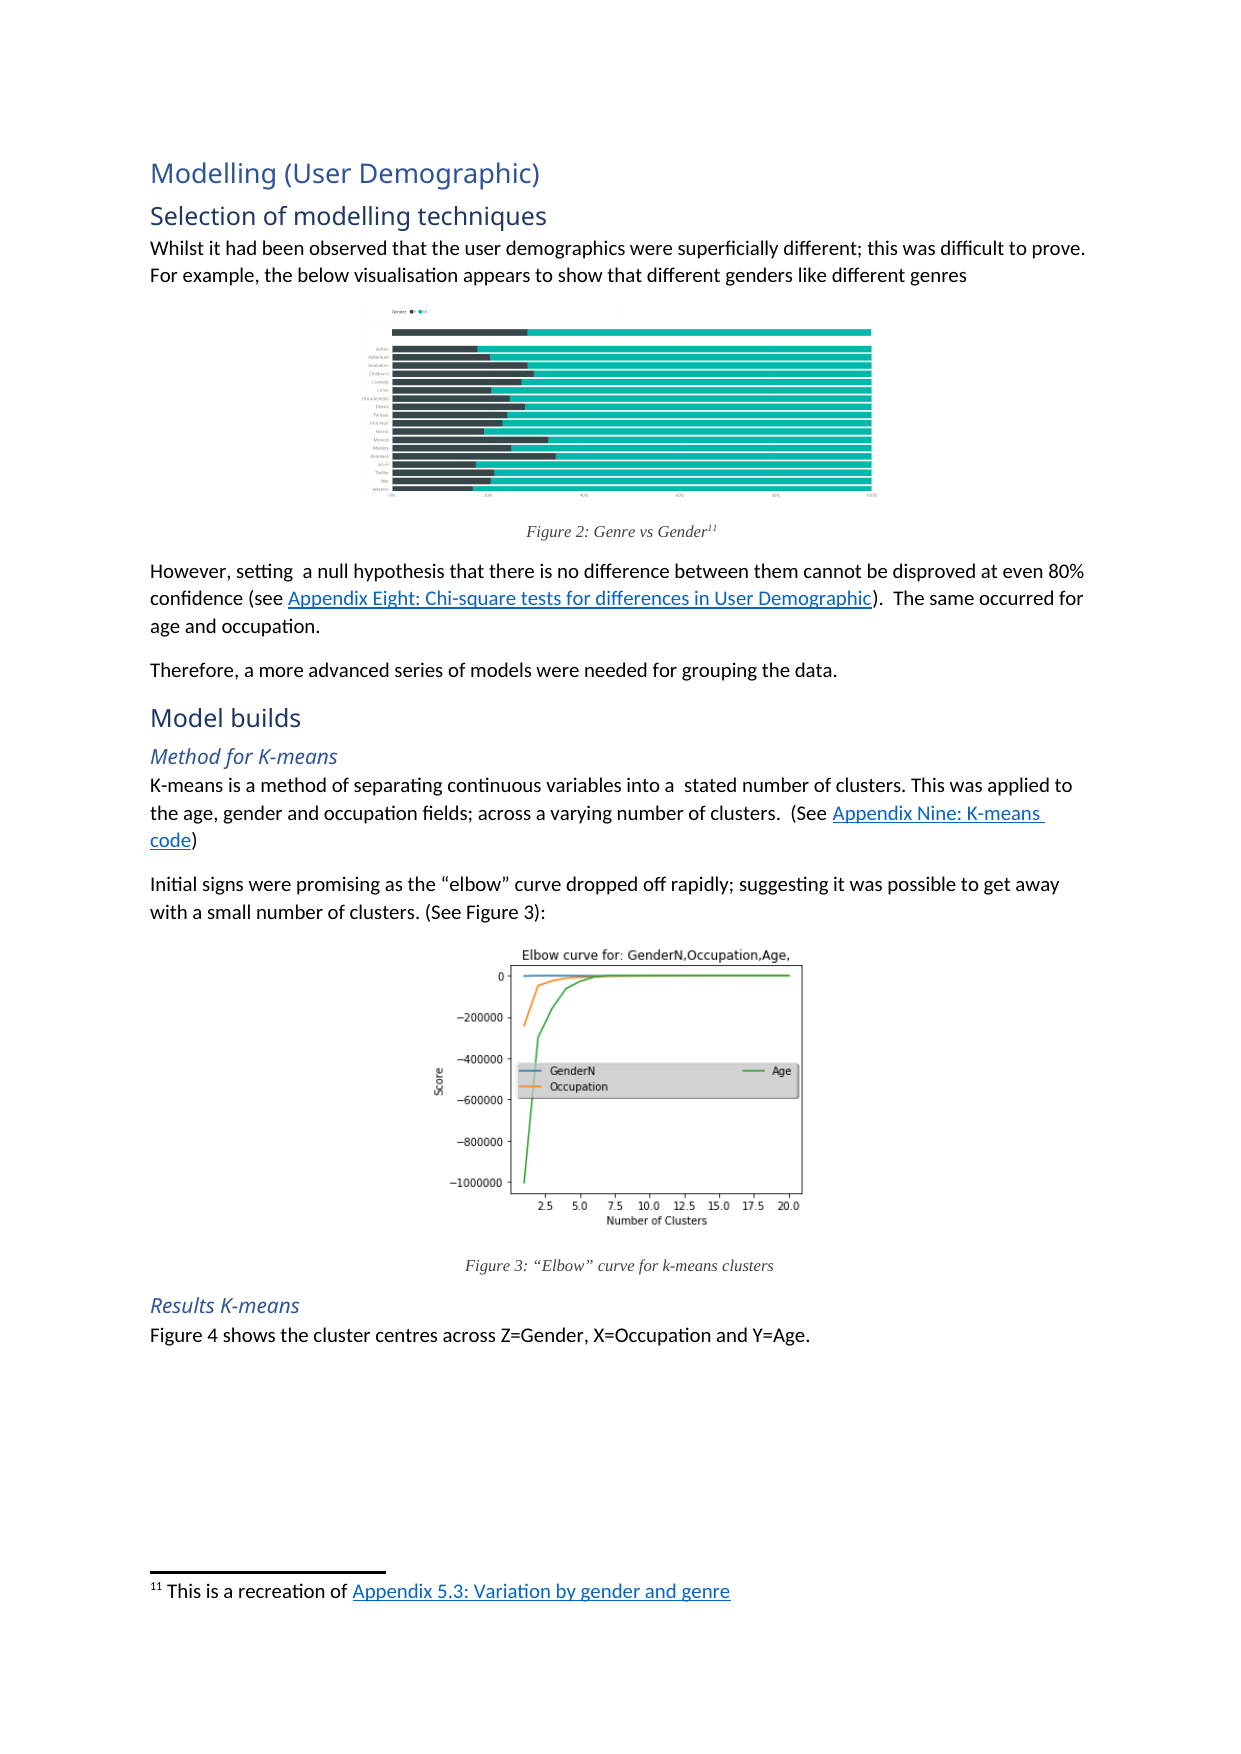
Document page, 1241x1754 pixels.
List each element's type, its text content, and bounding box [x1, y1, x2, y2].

text Figure 2: Genre vs Gender [240, 522, 1000, 541]
picture [360, 306, 880, 500]
text K-means is a method of separating continuous variables into a stated number of clusters. This was applied to the age, gender and occupation fields; across a varying number of clusters. (See Appendix Nine: K-means code) [150, 773, 1090, 853]
subtitle Method for K-means [150, 742, 1090, 770]
text However, setting a null hypothesis that there is no difference between them cannot be disproved at even 80% confidence (see Appendix Eight: Chi-square tests for differences in User Demographic). The same occurred for age and occupation. [150, 558, 1090, 638]
subtitle Results K-means [150, 1291, 1090, 1319]
subtitle Model builds [150, 701, 1090, 735]
picture [427, 942, 813, 1233]
text Whilst it had been observed that the user demographics were superficially different; this was difficult to prove. For example, the below visualisation appears to show that different genders like different genres [150, 235, 1090, 288]
text Initial signs were promising as the “elbow” curve dropped off rapidly; suggesting it was possible to get away with a small number of clusters. (See Figure 3): [150, 871, 1090, 924]
text Therefore, a more advanced series of models were needed for grouping the data. [150, 657, 1090, 682]
subtitle Selection of modelling techniques [150, 198, 1090, 232]
text Figure 4 shows the cluster centres across Z=Gender, X=Occupation and Y=Age. [150, 1322, 1090, 1347]
subtitle Modelling (User Demographic) [150, 154, 1090, 191]
text Figure 3: “Elbow” curve for k-means clusters [240, 1255, 1000, 1274]
